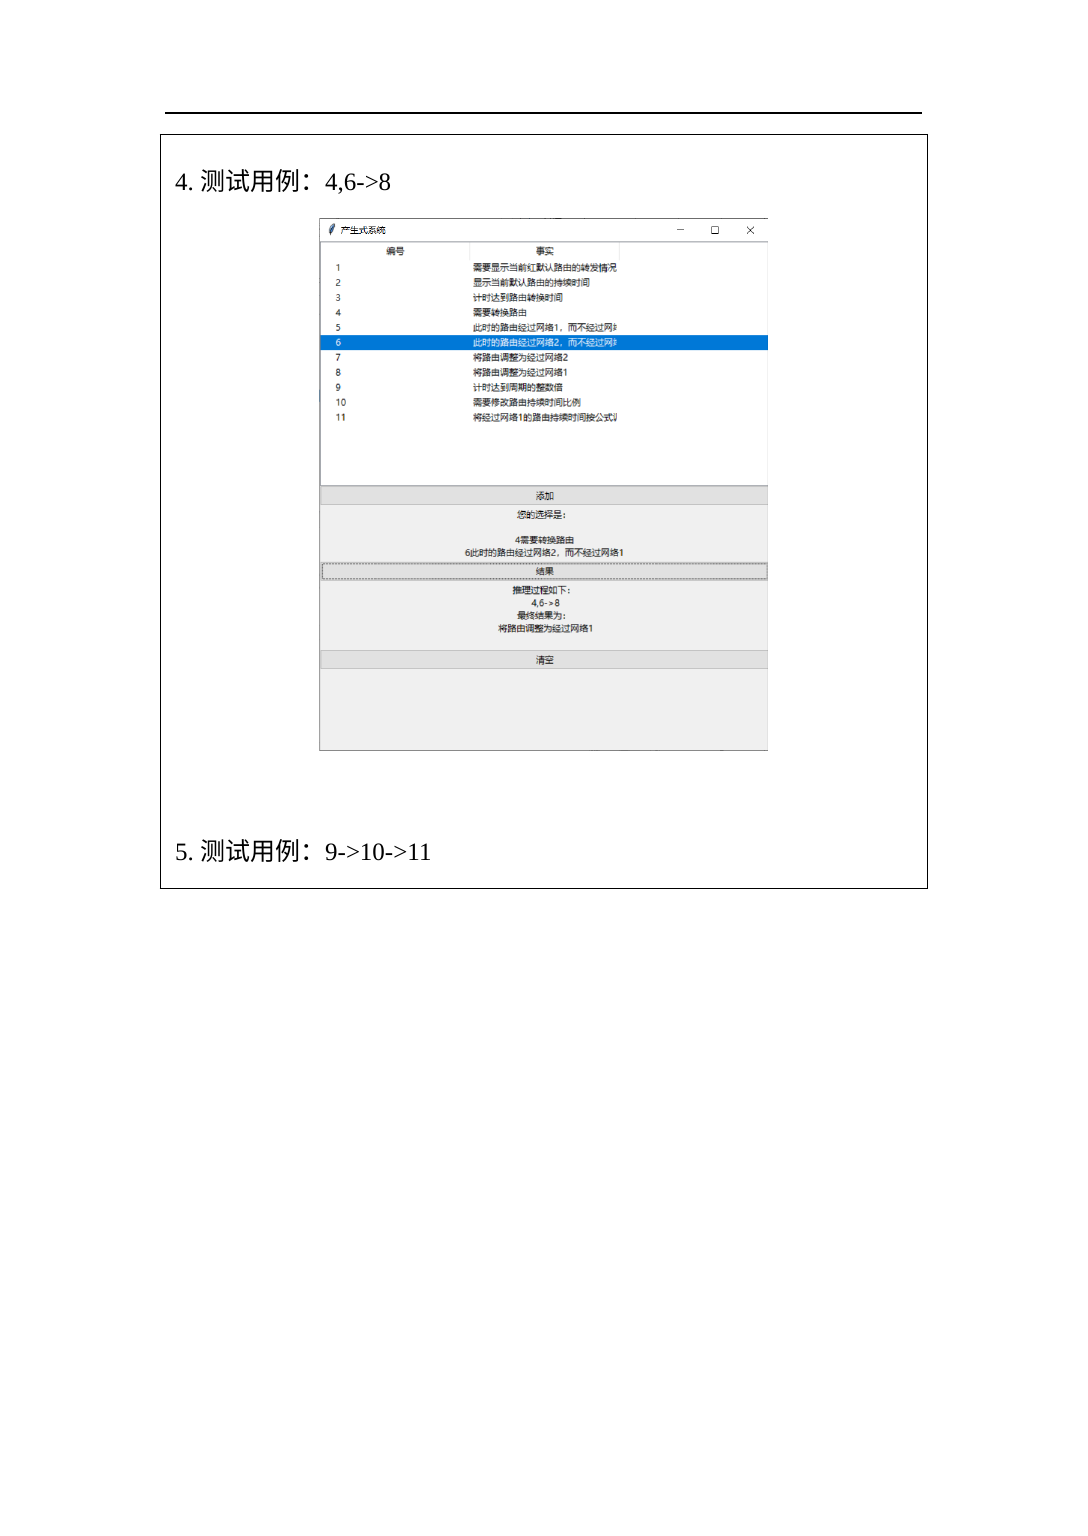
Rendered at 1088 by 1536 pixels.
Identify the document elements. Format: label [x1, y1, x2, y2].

table_cell [161, 135, 927, 888]
picture [319, 218, 768, 751]
